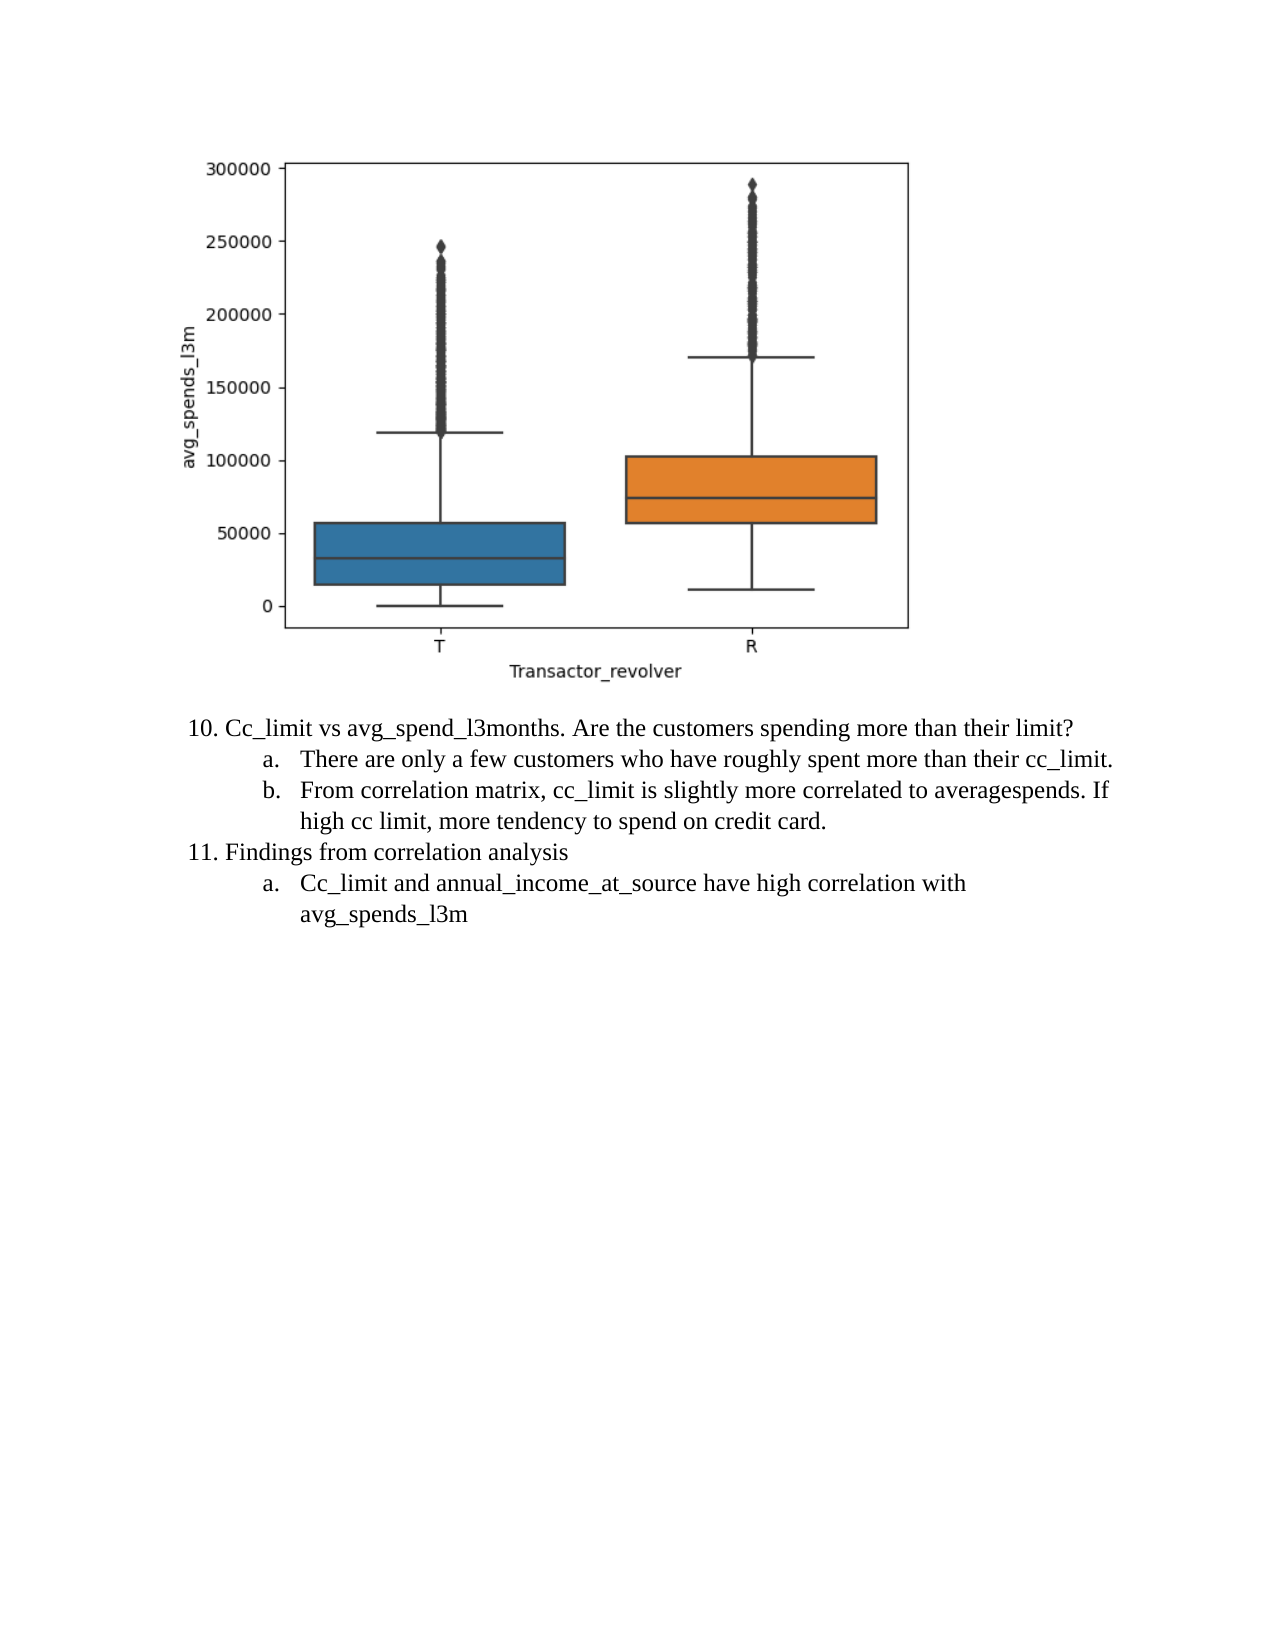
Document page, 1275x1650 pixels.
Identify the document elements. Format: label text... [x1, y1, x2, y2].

list Cc_limit vs avg_spend_l3months. Are the customers spending more than their limit? [187, 713, 1125, 741]
list There are only a few customers who have roughly spent more than their cc_limit. [262, 744, 1125, 772]
list From correlation matrix, cc_limit is slightly more correlated to averagespends. If high cc limit, more tendency to spend on credit card. [262, 775, 1125, 834]
list Cc_limit and annual_income_at_source have high correlation with avg_spends_l3m [262, 868, 1125, 928]
list Findings from correlation analysis [187, 837, 1125, 866]
